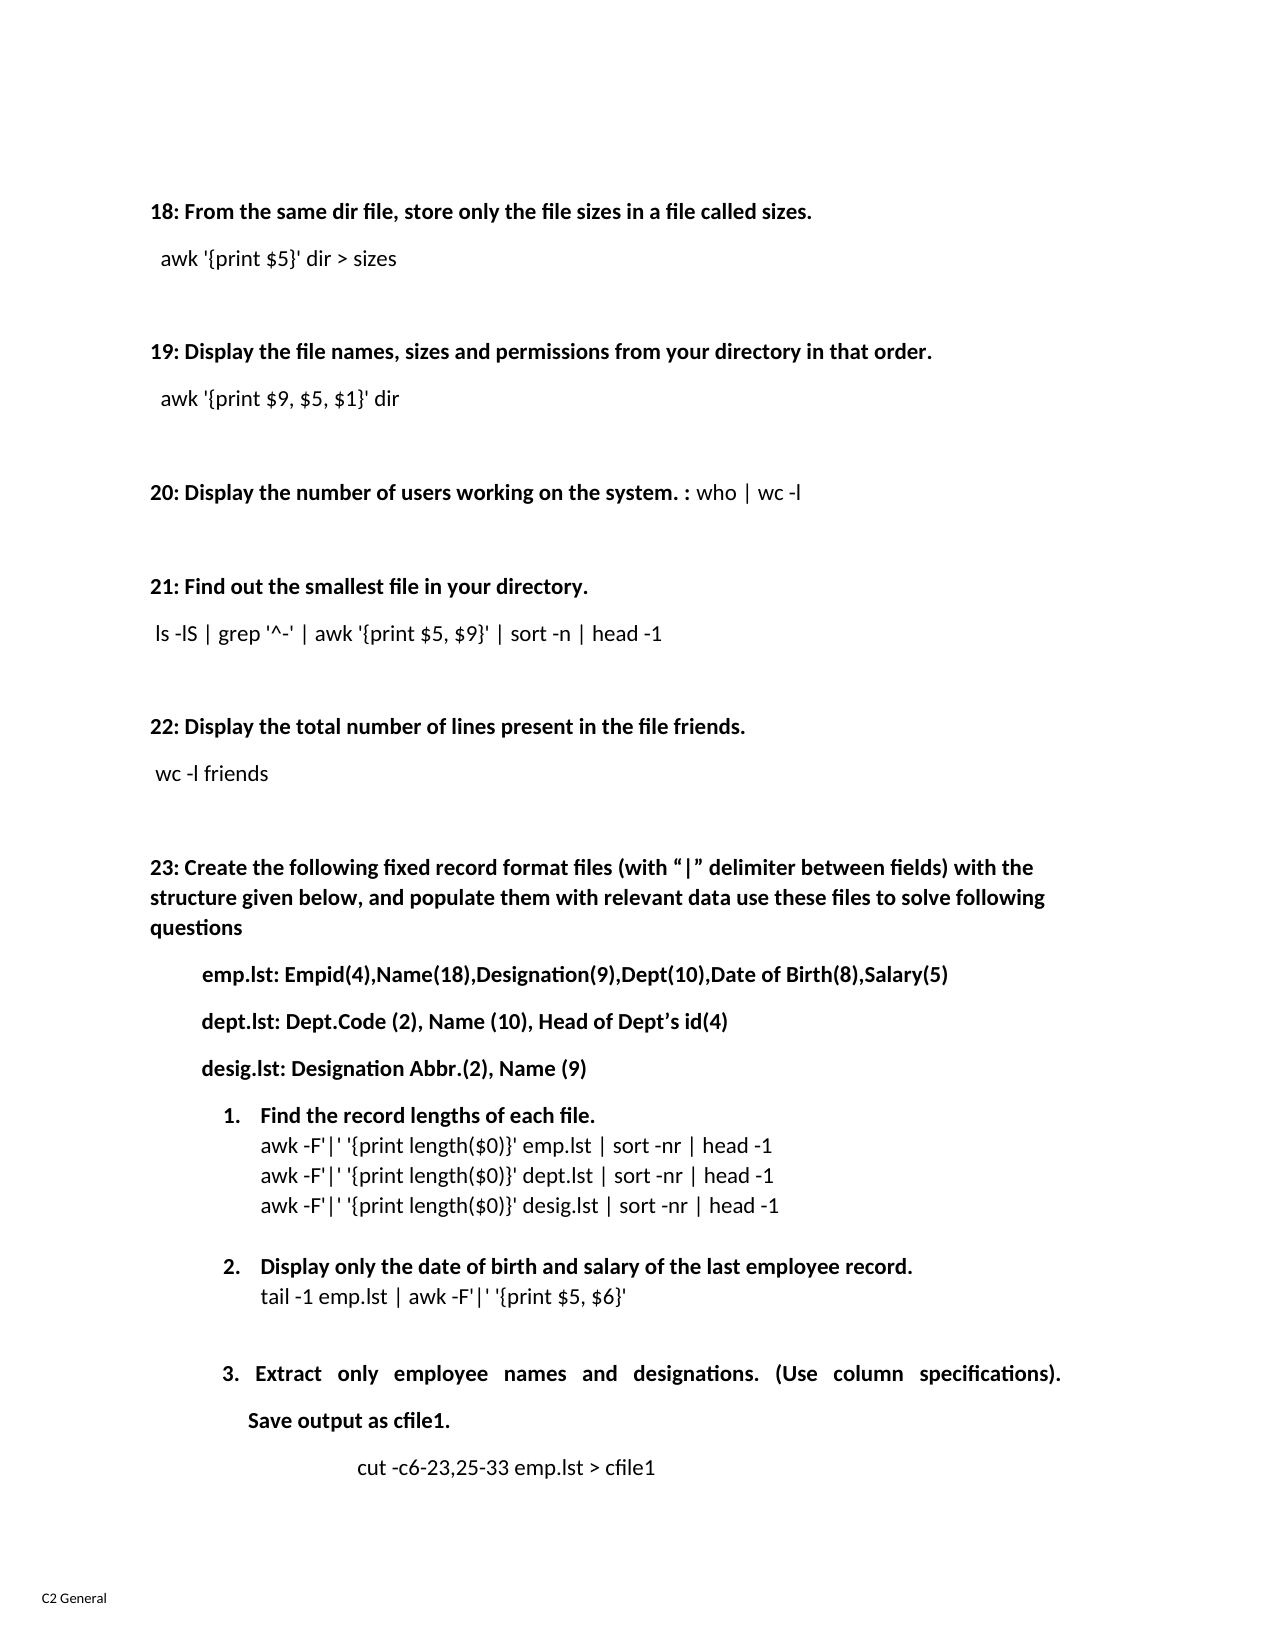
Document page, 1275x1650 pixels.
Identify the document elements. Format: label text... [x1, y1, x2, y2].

text awk '{print $5}' dir > sizes [150, 244, 1125, 272]
text 18: From the same dir file, store only the file sizes in a file called sizes. [150, 197, 1125, 225]
text 23: Create the following fixed record format files (with “|” delimiter between fields) with the structure given below, and populate them with relevant data use these files to solve following questions [150, 853, 1125, 942]
text 3. Extract only employee names and designations. (Use column specifications). [150, 1359, 1125, 1387]
list tail -1 emp.lst | awk -F'|' '{print $5, $6}' [260, 1282, 1125, 1310]
list Display only the date of birth and salary of the last employee record. [223, 1252, 1125, 1280]
text Save output as cfile1. [150, 1406, 1125, 1434]
text awk '{print $9, $5, $1}' dir [150, 384, 1125, 412]
list awk -F'|' '{print length($0)}' emp.lst | sort -nr | head -1 [260, 1131, 1125, 1159]
text 19: Display the file names, sizes and permissions from your directory in that order. [150, 337, 1125, 366]
text 20: Display the number of users working on the system. : who | wc -l [150, 478, 1125, 506]
text emp.lst: Empid(4),Name(18),Designation(9),Dept(10),Date of Birth(8),Salary(5) [150, 960, 1125, 988]
list awk -F'|' '{print length($0)}' dept.lst | sort -nr | head -1 [260, 1161, 1125, 1189]
text wc -l friends [150, 759, 1125, 787]
text 22: Display the total number of lines present in the file friends. [150, 712, 1125, 741]
text 21: Find out the smallest file in your directory. [150, 572, 1125, 600]
text ls -lS | grep '^-' | awk '{print $5, $9}' | sort -n | head -1 [150, 619, 1125, 647]
list awk -F'|' '{print length($0)}' desig.lst | sort -nr | head -1 [260, 1192, 1125, 1220]
text desig.lst: Designation Abbr.(2), Name (9) [150, 1054, 1125, 1082]
list Find the record lengths of each file. [223, 1101, 1125, 1129]
text cut -c6-23,25-33 emp.lst > cfile1 [150, 1453, 1125, 1481]
text dept.lst: Dept.Code (2), Name (10), Head of Dept’s id(4) [150, 1007, 1125, 1035]
